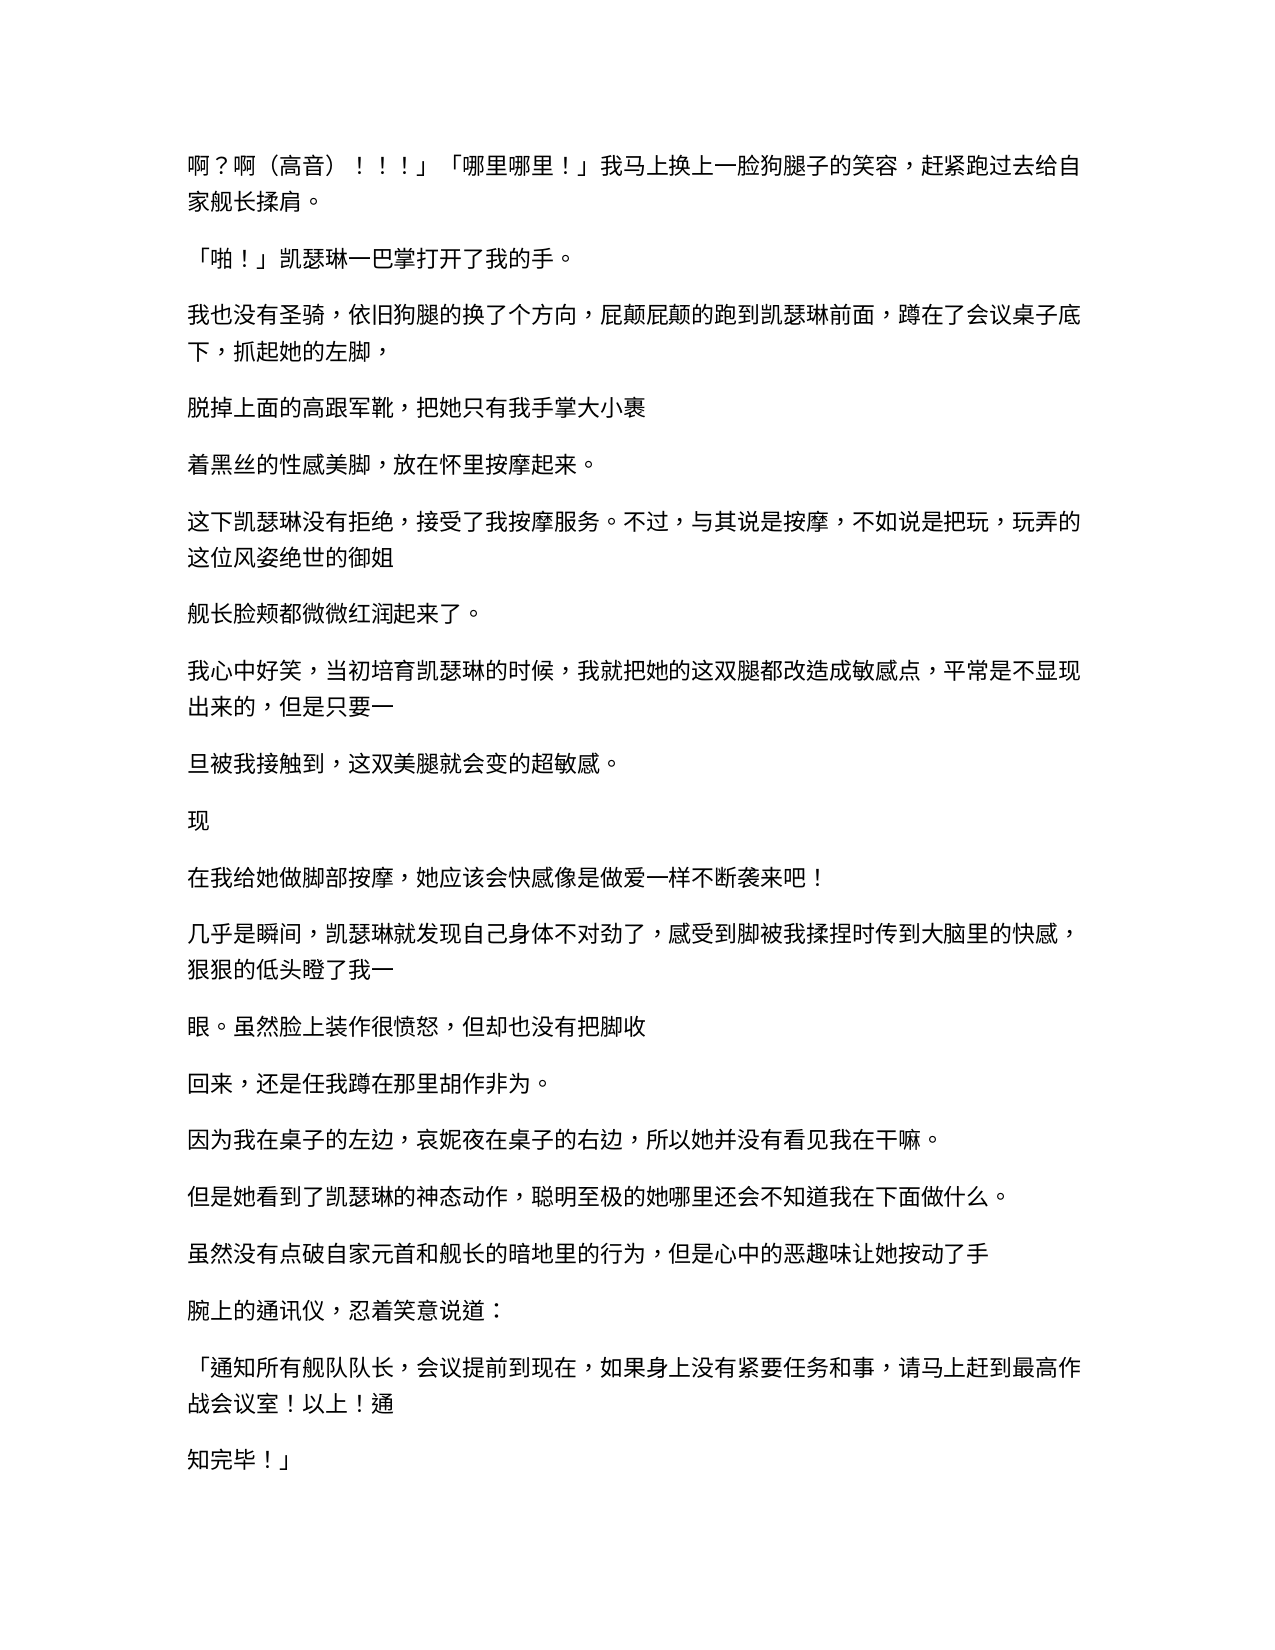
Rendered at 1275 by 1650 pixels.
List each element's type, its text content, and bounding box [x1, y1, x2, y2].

text 我心中好笑，当初培育凯瑟琳的时候，我就把她的这双腿都改造成敏感点，平常是不显现出来的，但是只要一 [187, 655, 1087, 722]
text 旦被我接触到，这双美腿就会变的超敏感。 [187, 748, 1087, 779]
text 这下凯瑟琳没有拒绝，接受了我按摩服务。不过，与其说是按摩，不如说是把玩，玩弄的这位风姿绝世的御姐 [187, 506, 1087, 573]
text 着黑丝的性感美脚，放在怀里按摩起来。 [187, 449, 1087, 480]
text 「啪！」凯瑟琳一巴掌打开了我的手。 [187, 243, 1087, 274]
text 在我给她做脚部按摩，她应该会快感像是做爱一样不断袭来吧！ [187, 861, 1087, 893]
text 舰长脸颊都微微红润起来了。 [187, 598, 1087, 630]
text 现 [187, 805, 1087, 836]
text 虽然没有点破自家元首和舰长的暗地里的行为，但是心中的恶趣味让她按动了手 [187, 1238, 1087, 1269]
text 因为我在桌子的左边，哀妮夜在桌子的右边，所以她并没有看见我在干嘛。 [187, 1124, 1087, 1156]
text 回来，还是任我蹲在那里胡作非为。 [187, 1068, 1087, 1099]
text 「通知所有舰队队长，会议提前到现在，如果身上没有紧要任务和事，请马上赶到最高作战会议室！以上！通 [187, 1352, 1087, 1419]
text 啊？啊（高音）！！！」「哪里哪里！」我马上换上一脸狗腿子的笑容，赶紧跑过去给自家舰长揉肩。 [187, 150, 1087, 217]
text 脱掉上面的高跟军靴，把她只有我手掌大小裹 [187, 392, 1087, 423]
text 但是她看到了凯瑟琳的神态动作，聪明至极的她哪里还会不知道我在下面做什么。 [187, 1181, 1087, 1212]
text 知完毕！」 [187, 1444, 1087, 1476]
text 腕上的通讯仪，忍着笑意说道： [187, 1295, 1087, 1326]
text 我也没有圣骑，依旧狗腿的换了个方向，屁颠屁颠的跑到凯瑟琳前面，蹲在了会议桌子底下，抓起她的左脚， [187, 299, 1087, 367]
text 眼。虽然脸上装作很愤怒，但却也没有把脚收 [187, 1011, 1087, 1042]
text 几乎是瞬间，凯瑟琳就发现自己身体不对劲了，感受到脚被我揉捏时传到大脑里的快感，狠狠的低头瞪了我一 [187, 918, 1087, 985]
